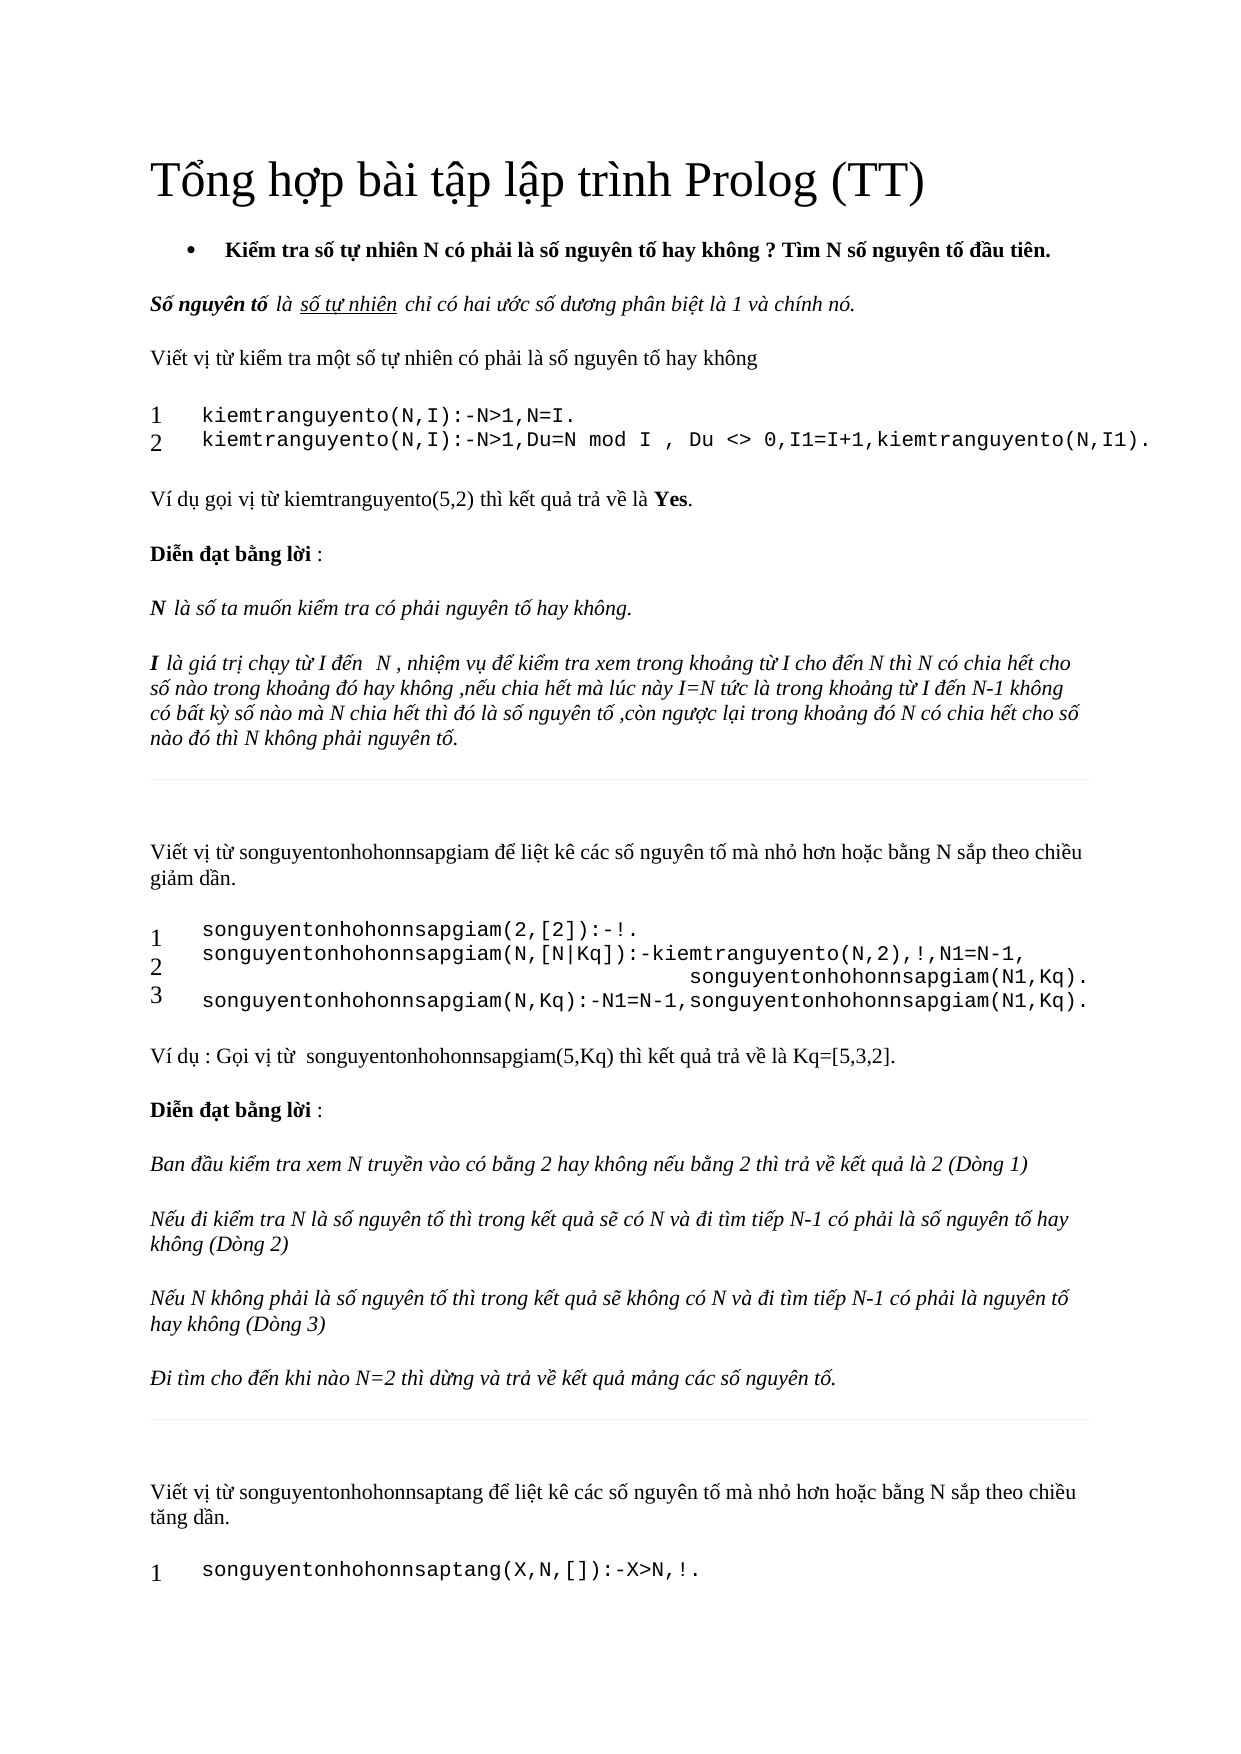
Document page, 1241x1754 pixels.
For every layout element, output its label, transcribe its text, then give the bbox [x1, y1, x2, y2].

table_header 1 2 3 [150, 919, 202, 1013]
text Đi tìm cho đến khi nào N=2 thì dừng và trả về kết quả mảng các số nguyên tố. [150, 1365, 1090, 1390]
text Nếu N không phải là số nguyên tố thì trong kết quả sẽ không có N và đi tìm tiếp N-1 có phải là nguyên tố hay không (Dòng 3) [150, 1285, 1090, 1336]
text I là giá trị chạy từ I đến N , nhiệm vụ để kiểm tra xem trong khoảng từ I cho đến N thì N có chia hết cho số nào trong khoảng đó hay không ,nếu chia hết mà lúc này I=N tức là trong khoảng từ I đến N-1 không có bất kỳ số nào mà N chia hết thì đó là số nguyên tố ,còn ngược lại trong khoảng đó N có chia hết cho số nào đó thì N không phải nguyên tố. [150, 649, 1090, 750]
text Viết vị từ songuyentonhohonnsaptang để liệt kê các số nguyên tố mà nhỏ hơn hoặc bằng N sắp theo chiều tăng dần. [150, 1479, 1090, 1529]
table_header 1 2 3 [150, 1559, 201, 1587]
list Kiểm tra số tự nhiên N có phải là số nguyên tố hay không ? Tìm N số nguyên tố đầu tiên. [187, 237, 1090, 262]
text Ban đầu kiểm tra xem N truyền vào có bằng 2 hay không nếu bằng 2 thì trả về kết quả là 2 (Dòng 1) [150, 1151, 1090, 1177]
text Ví dụ gọi vị từ kiemtranguyento(5,2) thì kết quả trả về là Yes. [150, 486, 1090, 512]
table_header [201, 1559, 1240, 1587]
table_header kiemtranguyento(N,I):-N>1,N=I. kiemtranguyento(N,I):-N>1,Du=N mod I , Du <> 0,I1=I+1,kiemtranguyento(N,I1). [201, 400, 1240, 457]
text Nếu đi kiểm tra N là số nguyên tố thì trong kết quả sẽ có N và đi tìm tiếp N-1 có phải là số nguyên tố hay không (Dòng 2) [150, 1206, 1090, 1256]
table_header 1 2 [150, 400, 201, 457]
text Tổng hợp bài tập lập trình Prolog (TT) [150, 150, 1090, 207]
table_header songuyentonhohonnsapgiam(2,[2]):-!. songuyentonhohonnsapgiam(N,[N|Kq]):-kiemtranguyento(N,2),!,N1=N-1, songuyentonhohonnsapgiam(N1,Kq). songuyentonhohonnsapgiam(N,Kq):-N1=N-1,songuyentonhohonnsapgiam(N1,Kq). [202, 919, 1240, 1013]
text Số nguyên tố là số tự nhiên chỉ có hai ước số dương phân biệt là 1 và chính nó. [150, 291, 1090, 316]
text Diễn đạt bằng lời : [150, 1097, 1090, 1122]
text Diễn đạt bằng lời : [150, 541, 1090, 566]
text Viết vị từ kiểm tra một số tự nhiên có phải là số nguyên tố hay không [150, 345, 1090, 371]
text N là số ta muốn kiểm tra có phải nguyên tố hay không. [150, 595, 1090, 620]
text Ví dụ : Gọi vị từ songuyentonhohonnsapgiam(5,Kq) thì kết quả trả về là Kq=[5,3,2]. [150, 1043, 1090, 1068]
text Viết vị từ songuyentonhohonnsapgiam để liệt kê các số nguyên tố mà nhỏ hơn hoặc bằng N sắp theo chiều giảm dần. [150, 839, 1090, 890]
